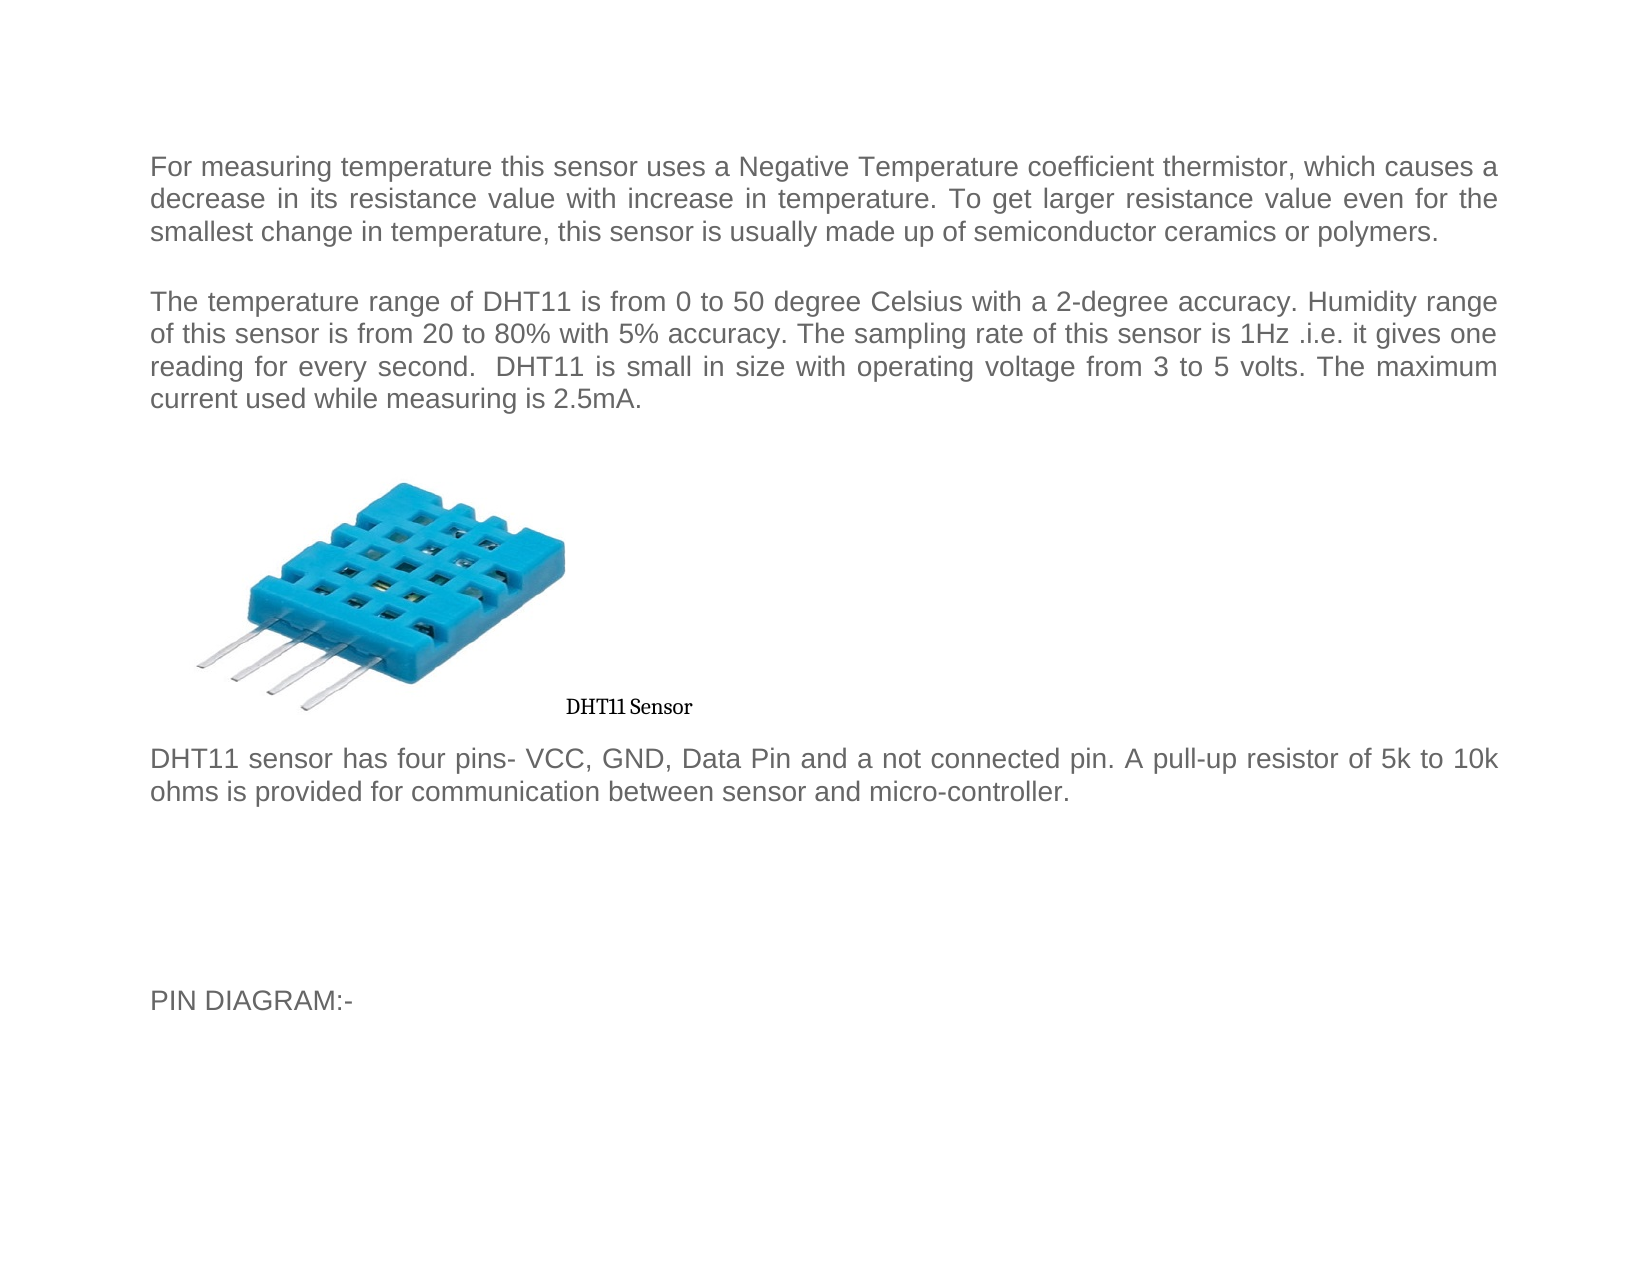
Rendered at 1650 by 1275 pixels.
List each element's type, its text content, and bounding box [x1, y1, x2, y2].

text DHT11 sensor has four pins- VCC, GND, Data Pin and a not connected pin. A pull-up resistor of 5k to 10k ohms is provided for communication between sensor and micro-controller. [150, 742, 1500, 807]
picture [150, 451, 566, 715]
text PIN DIAGRAM:- [150, 984, 1500, 1017]
text The temperature range of DHT11 is from 0 to 50 degree Celsius with a 2-degree accuracy. Humidity range of this sensor is from 20 to 80% with 5% accuracy. The sampling rate of this sensor is 1Hz .i.e. it gives one reading for every second. DHT11 is small in size with operating voltage from 3 to 5 volts. The maximum current used while measuring is 2.5mA. [150, 285, 1500, 414]
text For measuring temperature this sensor uses a Negative Temperature coefficient thermistor, which causes a decrease in its resistance value with increase in temperature. To get larger resistance value even for the smallest change in temperature, this sensor is usually made up of semiconductor ceramics or polymers. [150, 150, 1500, 247]
